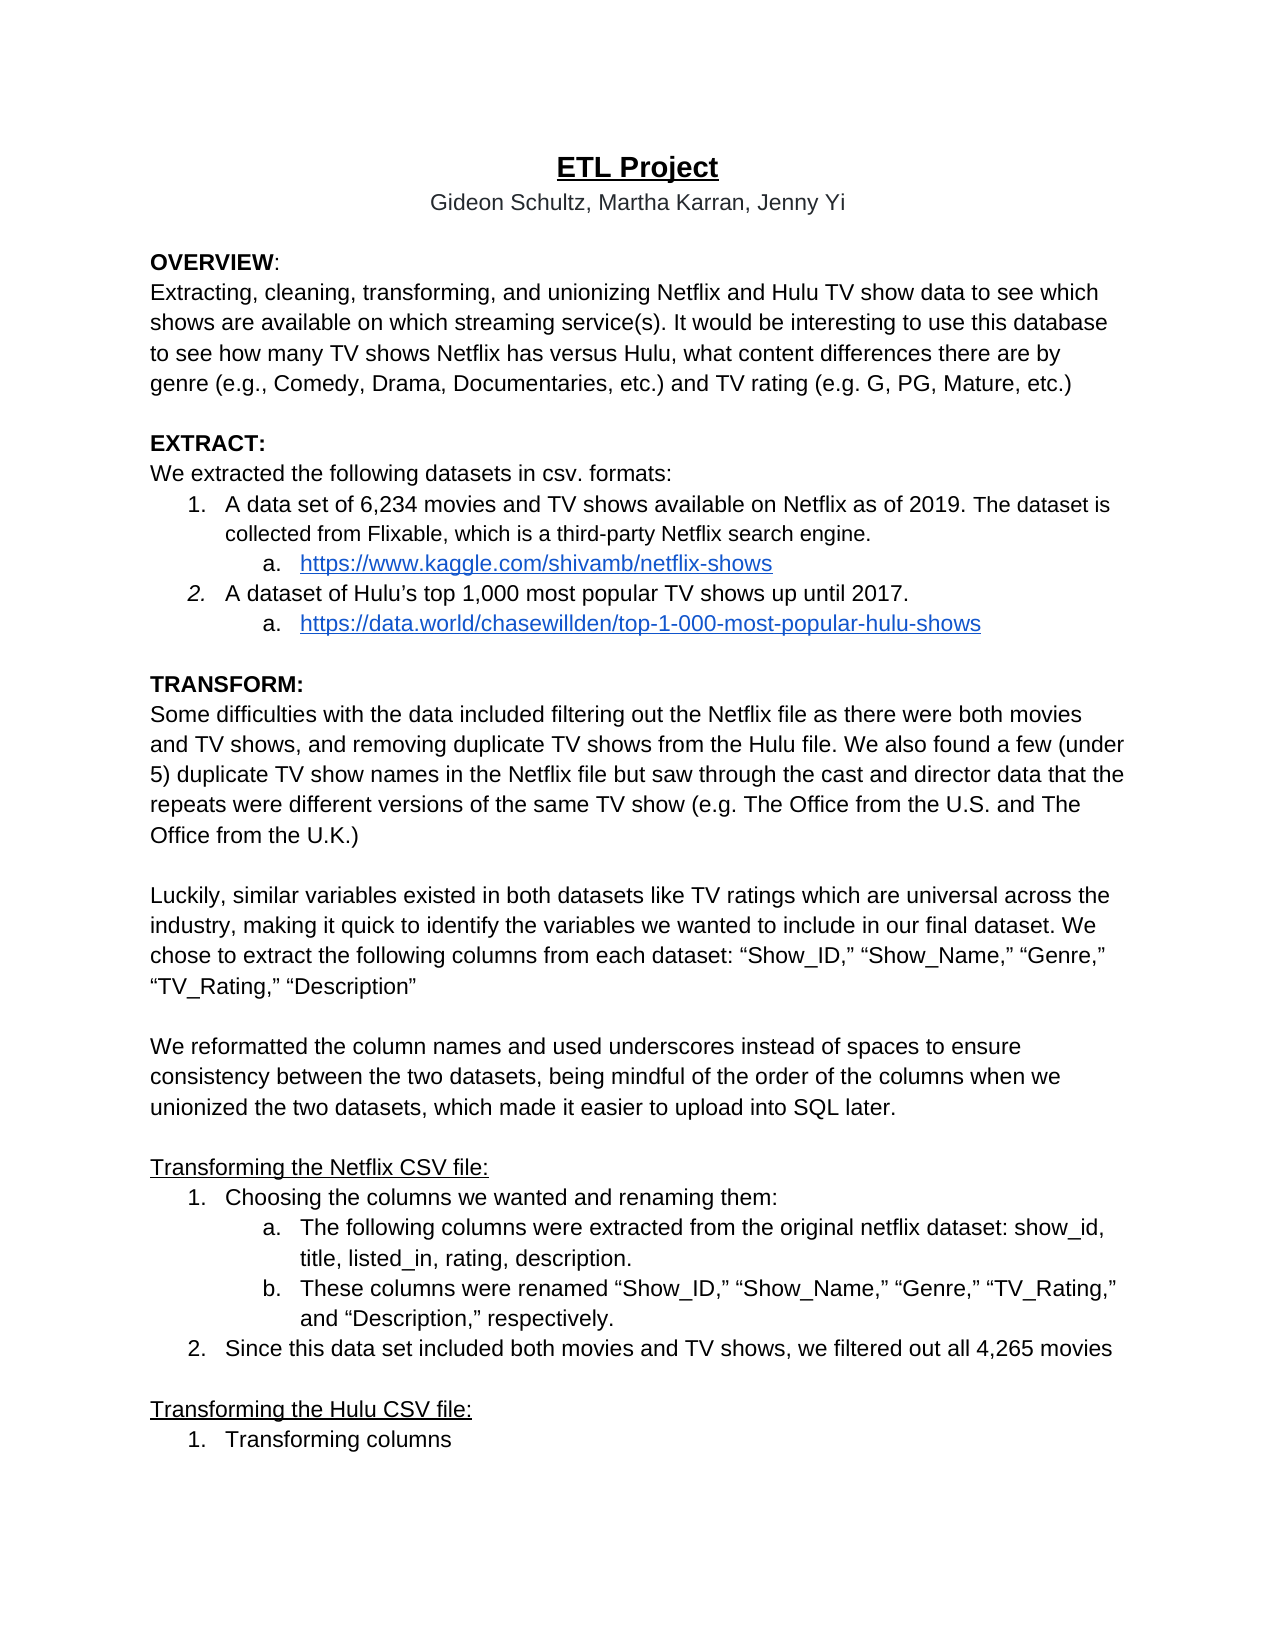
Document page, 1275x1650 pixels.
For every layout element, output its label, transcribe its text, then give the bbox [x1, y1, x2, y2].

text Extracting, cleaning, transforming, and unionizing Netflix and Hulu TV show data to see which shows are available on which streaming service(s). It would be interesting to use this database to see how many TV shows Netflix has versus Hulu, what content differences there are by genre (e.g., Comedy, Drama, Documentaries, etc.) and TV rating (e.g. G, PG, Mature, etc.) [150, 279, 1125, 396]
list https://data.world/chasewillden/top-1-000-most-popular-hulu-shows [262, 610, 1125, 636]
list The following columns were extracted from the original netflix dataset: show_id, title, listed_in, rating, description. [262, 1214, 1125, 1271]
text We reformatted the column names and used underscores instead of spaces to ensure consistency between the two datasets, being mindful of the order of the columns when we unionized the two datasets, which made it easier to upload into SQL later. [150, 1033, 1125, 1120]
text Transforming the Netflix CSV file: [150, 1154, 1125, 1180]
list Choosing the columns we wanted and renaming them: [187, 1184, 1125, 1210]
list These columns were renamed “Show_ID,” “Show_Name,” “Genre,” “TV_Rating,” and “Description,” respectively. [262, 1275, 1125, 1331]
text Luckily, similar variables existed in both datasets like TV ratings which are universal across the industry, making it quick to identify the variables we wanted to include in our final dataset. We chose to extract the following columns from each dataset: “Show_ID,” “Show_Name,” “Genre,” “TV_Rating,” “Description” [150, 882, 1125, 999]
list Transforming columns [187, 1426, 1125, 1452]
list Since this data set included both movies and TV shows, we filtered out all 4,265 movies [187, 1335, 1125, 1361]
text Transforming the Hulu CSV file: [150, 1396, 1125, 1422]
list A dataset of Hulu’s top 1,000 most popular TV shows up until 2017. [187, 580, 1125, 606]
text TRANSFORM: [150, 671, 1125, 697]
text OVERVIEW: [150, 249, 1125, 275]
text ETL Project [150, 150, 1125, 183]
text We extracted the following datasets in csv. formats: [150, 460, 1125, 487]
text Gideon Schultz, Martha Karran, Jenny Yi [150, 188, 1125, 215]
text EXTRACT: [150, 430, 1125, 457]
list A data set of 6,234 movies and TV shows available on Netflix as of 2019. The dataset is collected from Flixable, which is a third-party Netflix search engine. [187, 491, 1125, 546]
list https://www.kaggle.com/shivamb/netflix-shows [262, 550, 1125, 576]
text Some difficulties with the data included filtering out the Netflix file as there were both movies and TV shows, and removing duplicate TV shows from the Hulu file. We also found a few (under 5) duplicate TV show names in the Netflix file but saw through the cast and director data that the repeats were different versions of the same TV show (e.g. The Office from the U.S. and The Office from the U.K.) [150, 701, 1125, 848]
